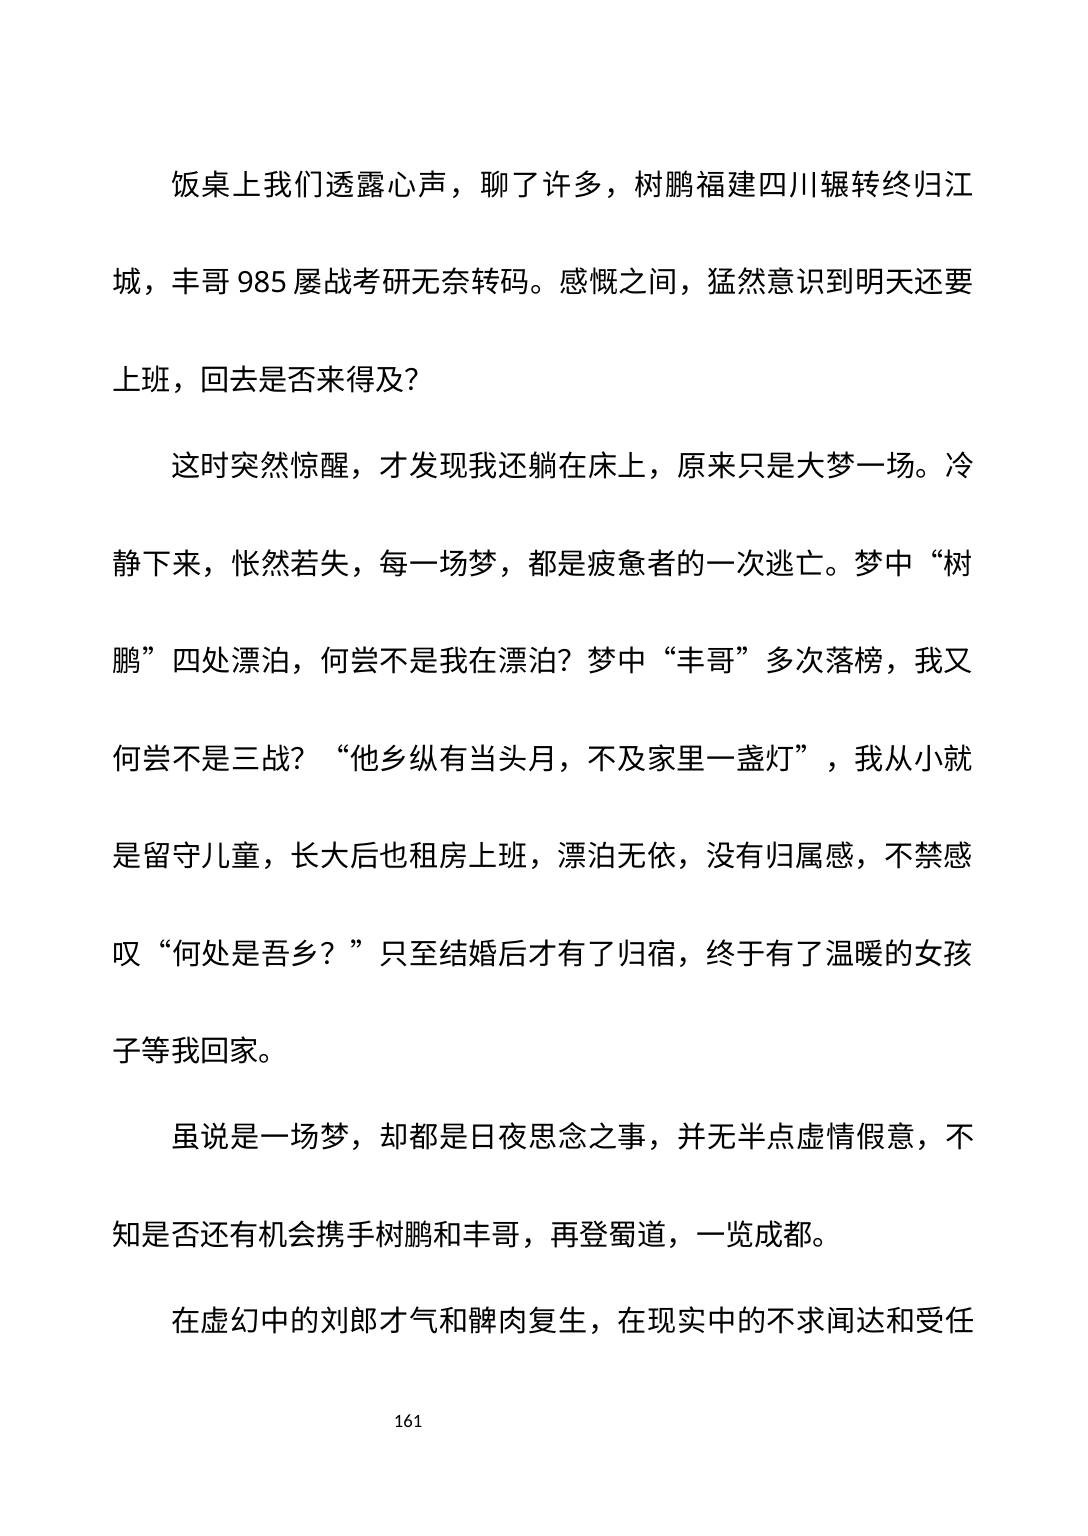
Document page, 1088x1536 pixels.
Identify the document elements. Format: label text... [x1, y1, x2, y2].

text 这时突然惊醒，才发现我还躺在床上，原来只是大梦一场。冷静下来，怅然若失，每一场梦，都是疲惫者的一次逃亡。梦中“树鹏”四处漂泊，何尝不是我在漂泊？梦中“丰哥”多次落榜，我又何尝不是三战？“他乡纵有当头月，不及家里一盏灯”，我从小就是留守儿童，长大后也租房上班，漂泊无依，没有归属感，不禁感叹“何处是吾乡？”只至结婚后才有了归宿，终于有了温暖的女孩子等我回家。 [112, 431, 975, 1081]
text 虽说是一场梦，却都是日夜思念之事，并无半点虚情假意，不知是否还有机会携手树鹏和丰哥，再登蜀道，一览成都。 [112, 1102, 975, 1265]
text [112, 1286, 975, 1351]
text 饭桌上我们透露心声，聊了许多，树鹏福建四川辗转终归江城，丰哥985屡战考研无奈转码。感慨之间，猛然意识到明天还要上班，回去是否来得及？ [112, 150, 975, 410]
